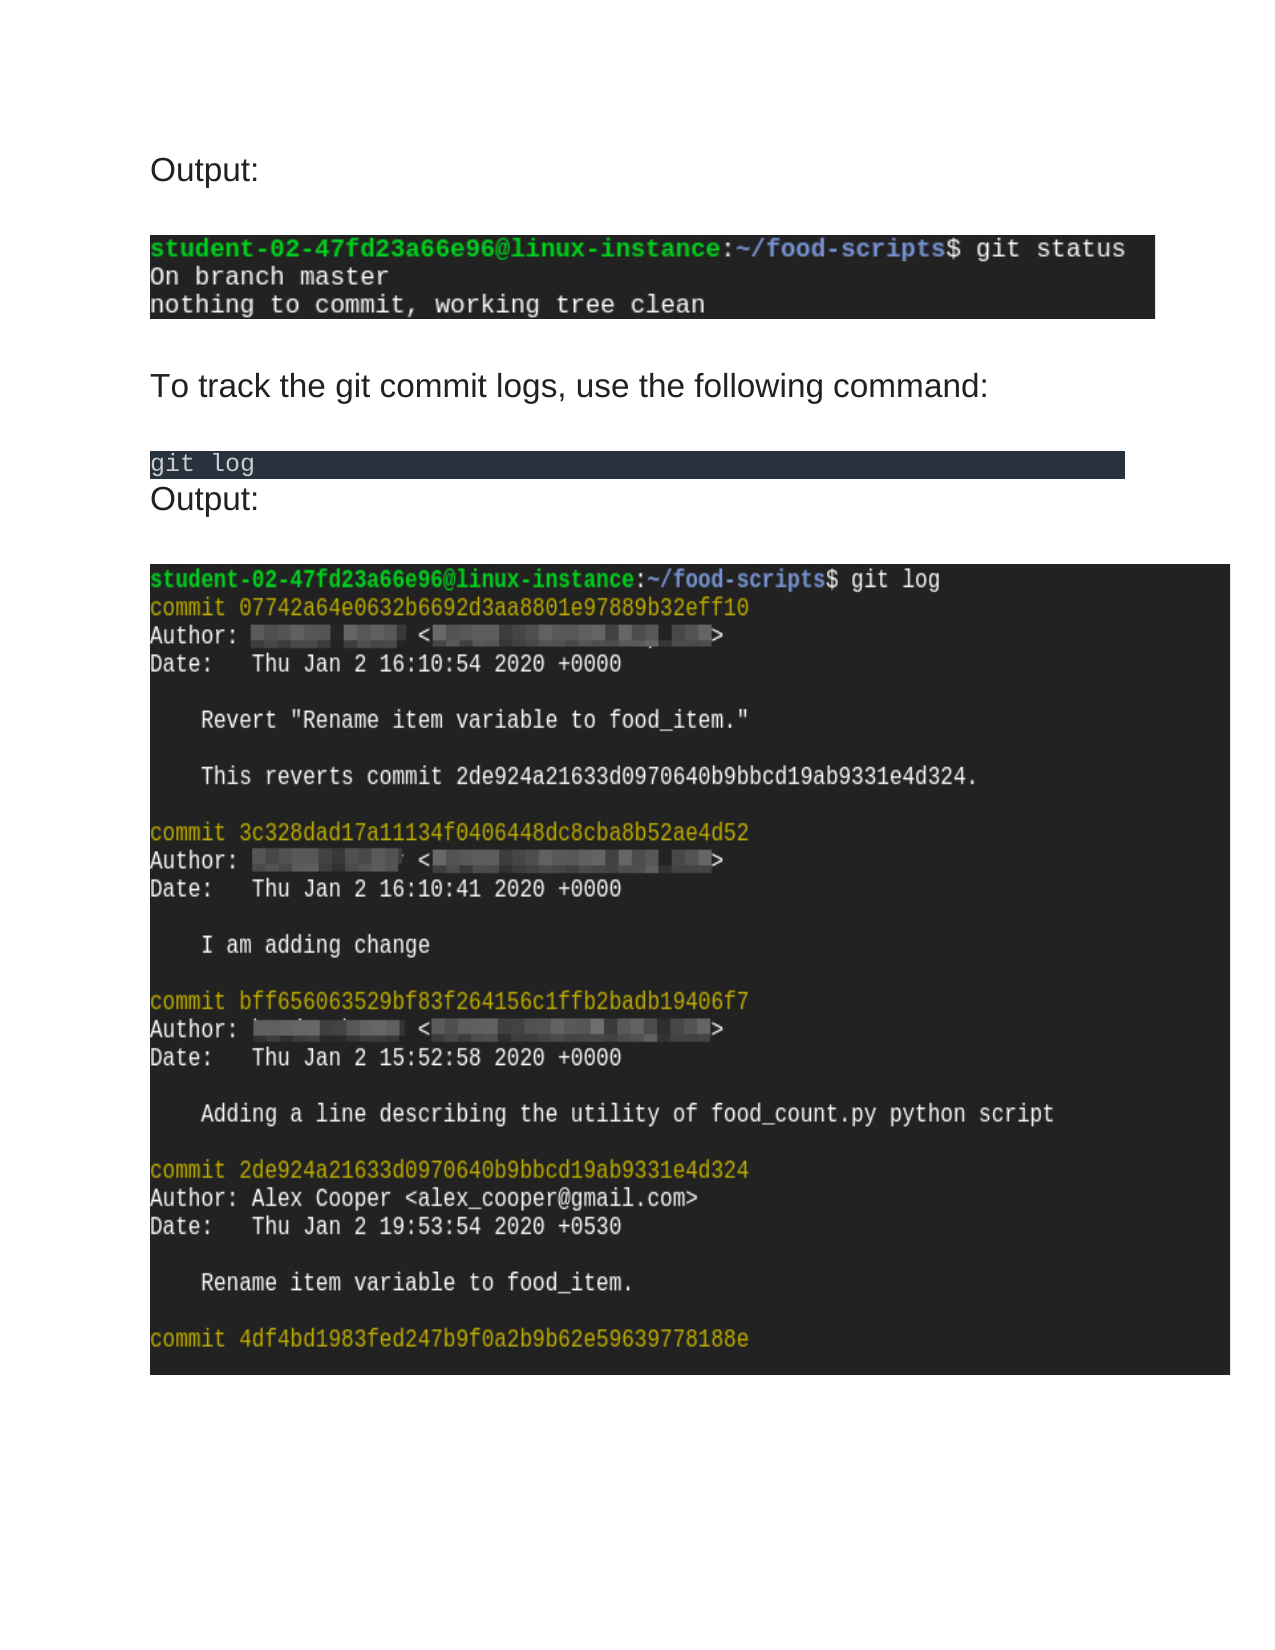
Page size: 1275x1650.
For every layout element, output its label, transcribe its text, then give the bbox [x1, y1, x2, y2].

text git log [150, 451, 1125, 479]
picture [150, 564, 1231, 1375]
text To track the git commit logs, use the following command: [150, 366, 1125, 404]
text Output: [150, 150, 1125, 188]
text Output: [150, 479, 1125, 518]
picture [150, 235, 1156, 319]
